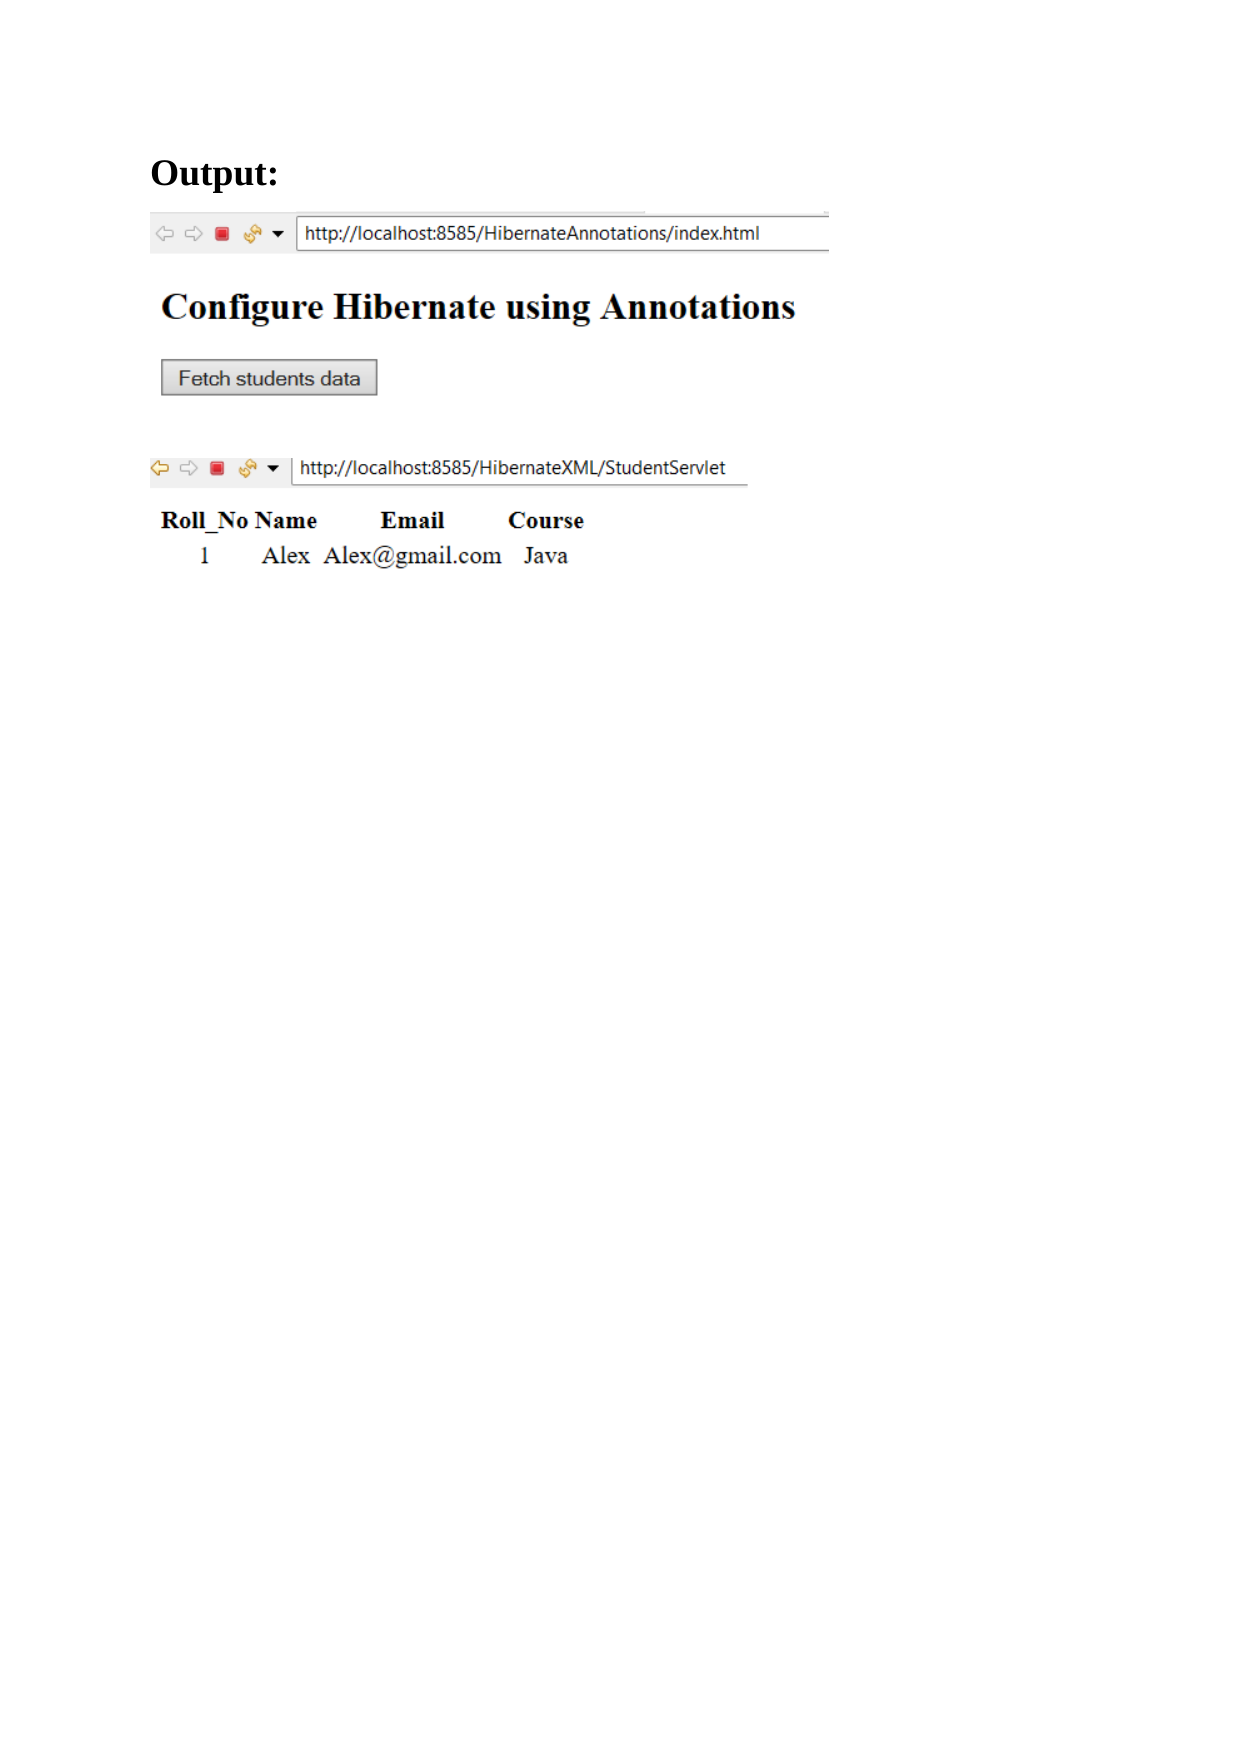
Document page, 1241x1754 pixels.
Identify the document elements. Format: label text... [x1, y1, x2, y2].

picture [150, 458, 748, 581]
text Output: [150, 150, 1090, 193]
picture [150, 211, 829, 422]
